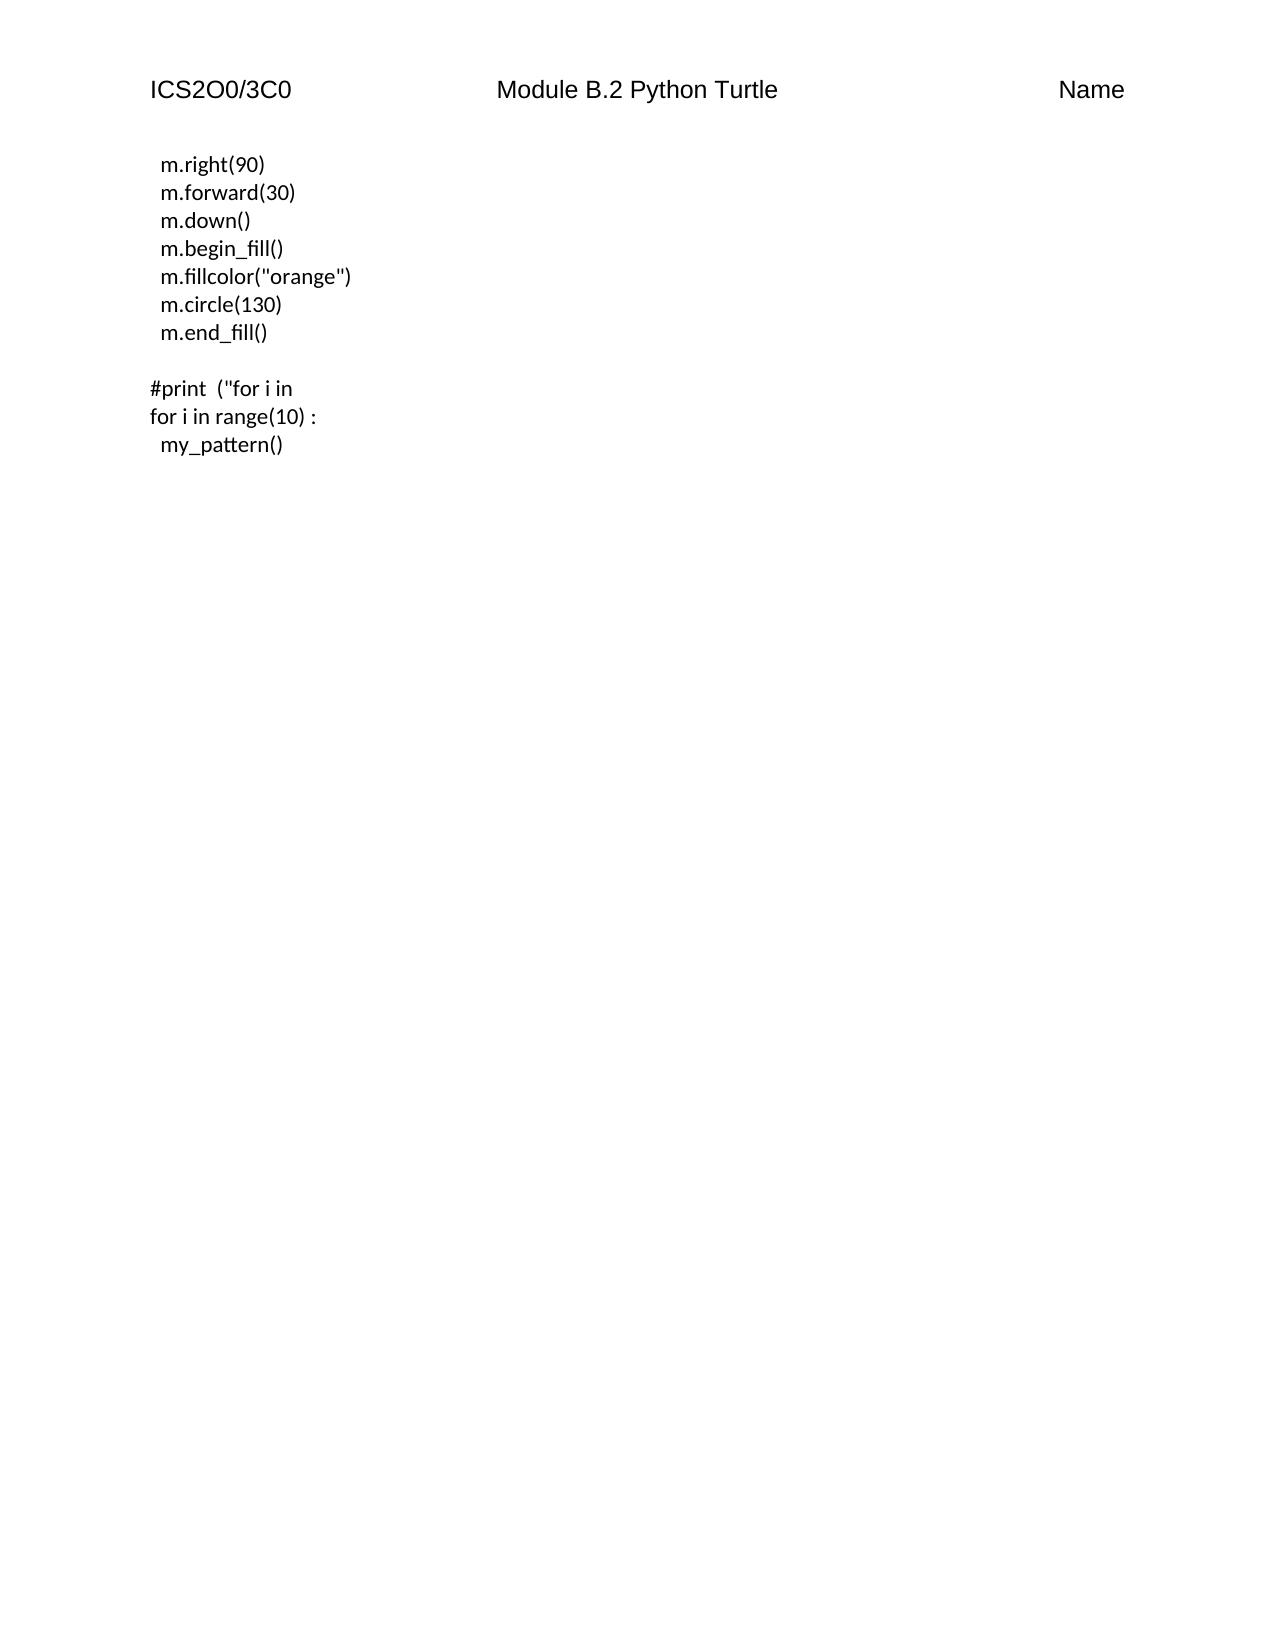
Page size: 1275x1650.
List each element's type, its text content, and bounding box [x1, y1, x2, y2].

text m.down() [150, 206, 1125, 234]
text m.forward(30) [150, 178, 1125, 206]
text #print ("for i in [150, 374, 1125, 402]
text m.circle(130) [150, 290, 1125, 318]
text m.begin_fill() [150, 234, 1125, 262]
text m.fillcolor("orange") [150, 262, 1125, 290]
text for i in range(10) : [150, 402, 1125, 430]
text my_pattern() [150, 430, 1125, 458]
text m.right(90) [150, 150, 1125, 178]
text m.end_fill() [150, 318, 1125, 346]
